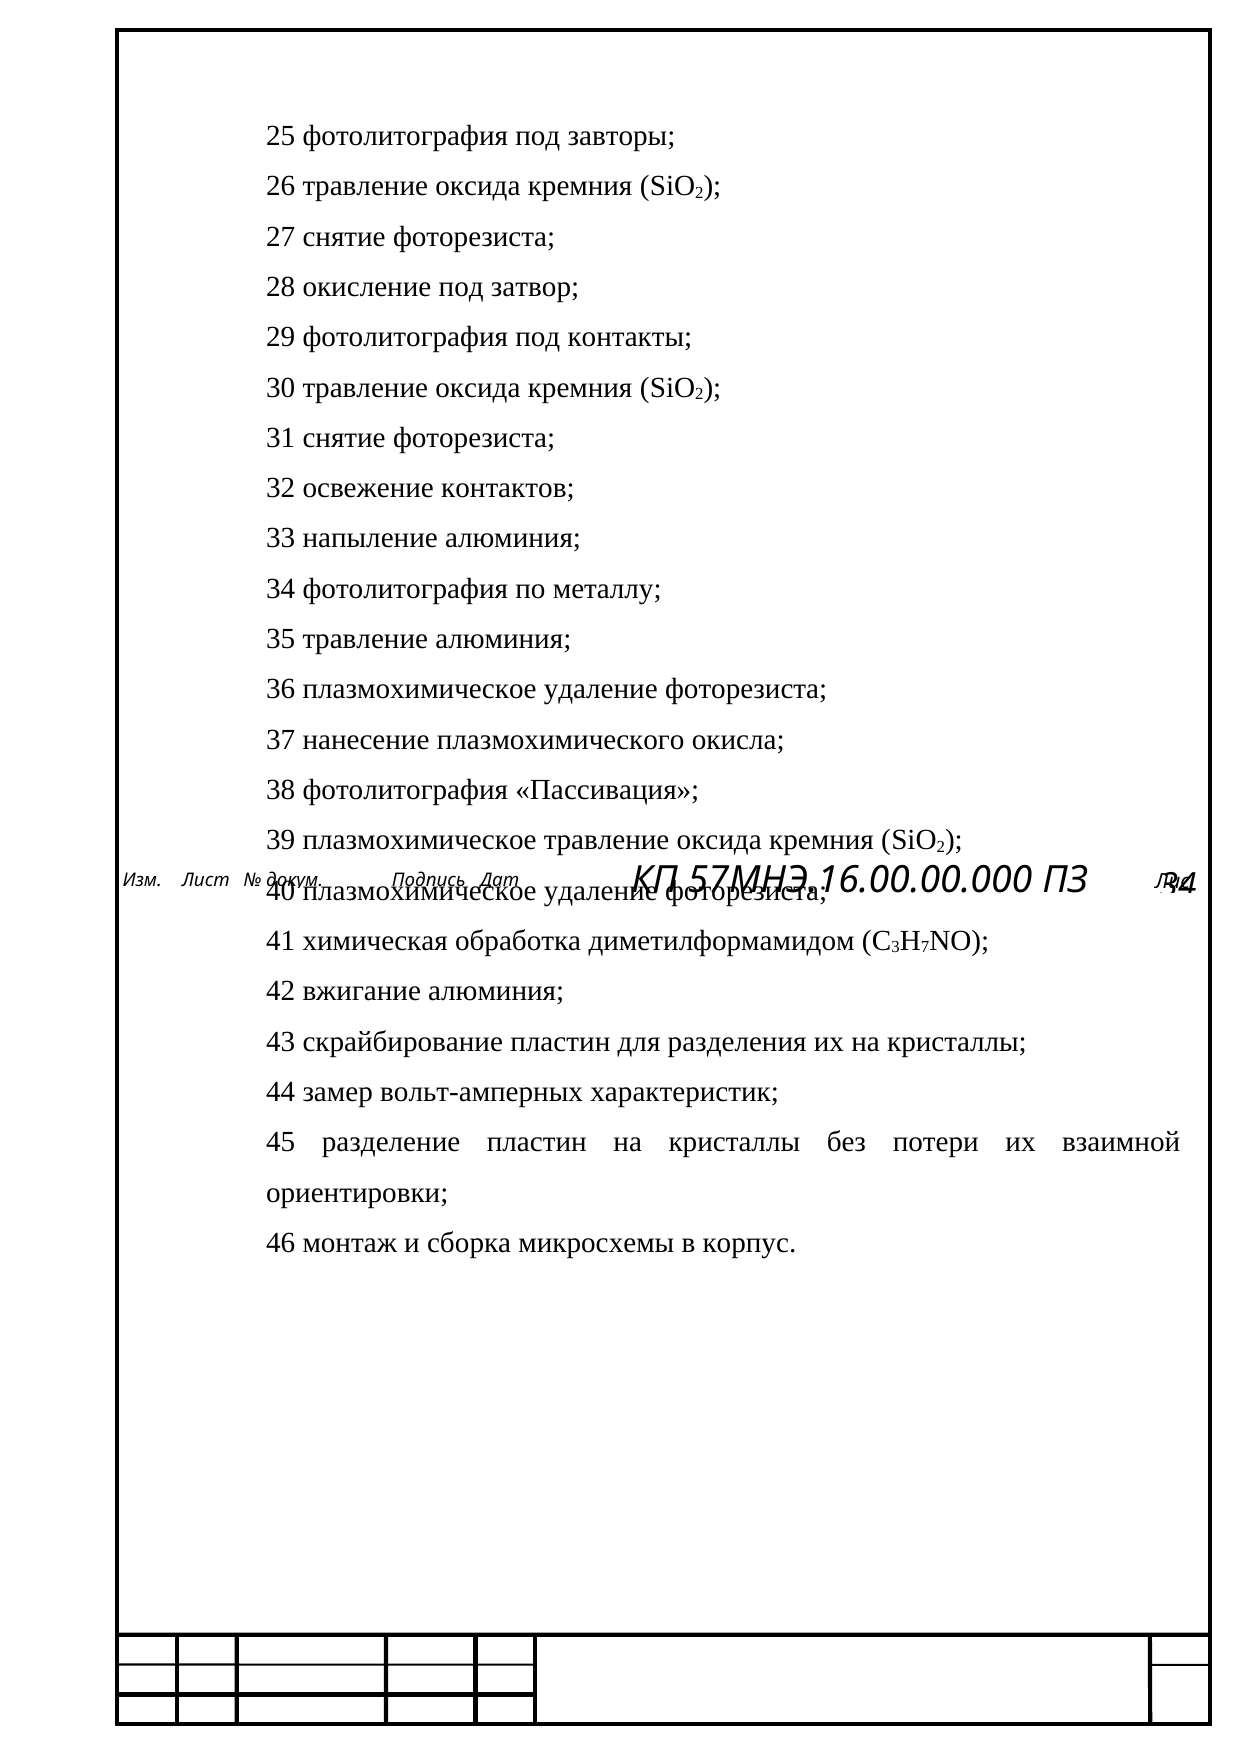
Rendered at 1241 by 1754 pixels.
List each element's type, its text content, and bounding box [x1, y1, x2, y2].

text 28 окисление под затвор; [266, 269, 1181, 303]
text 30 травление оксида кремния (SiO2); [266, 370, 1181, 403]
text 29 фотолитография под контакты; [266, 319, 1181, 353]
text 26 травление оксида кремния (SiO2); [266, 168, 1181, 202]
text 33 напыление алюминия; [266, 521, 1181, 554]
text 37 нанесение плазмохимического окисла; [266, 722, 1181, 755]
text 36 плазмохимическое удаление фоторезиста; [266, 672, 1181, 705]
text 32 освежение контактов; [266, 470, 1181, 504]
text 42 вжигание алюминия; [266, 973, 1181, 1007]
text 40 плазмохимическое удаление фоторезиста; [266, 873, 673, 906]
text 44 замер вольт-амперных характеристик; [266, 1074, 1181, 1108]
text 27 снятие фоторезиста; [266, 219, 1181, 252]
text 43 скрайбирование пластин для разделения их на кристаллы; [266, 1024, 1181, 1057]
text 46 монтаж и сборка микросхемы в корпус. [266, 1225, 1181, 1258]
text 39 плазмохимическое травление оксида кремния (SiO2); [266, 822, 1181, 856]
text 38 фотолитография «Пассивация»; [266, 772, 1181, 806]
text 35 травление алюминия; [266, 621, 1181, 655]
text 25 фотолитография под завторы; [266, 118, 1181, 152]
text 40 плазмохимическое удаление фоторезиста; [729, 873, 1181, 906]
text 31 снятие фоторезиста; [266, 420, 1181, 453]
text 41 химическая обработка диметилформамидом (C3H7NO); [266, 923, 1181, 957]
text 34 фотолитография по металлу; [266, 571, 1181, 604]
text 45 разделение пластин на кристаллы без потери их взаимной ориентировки; [266, 1124, 1181, 1208]
